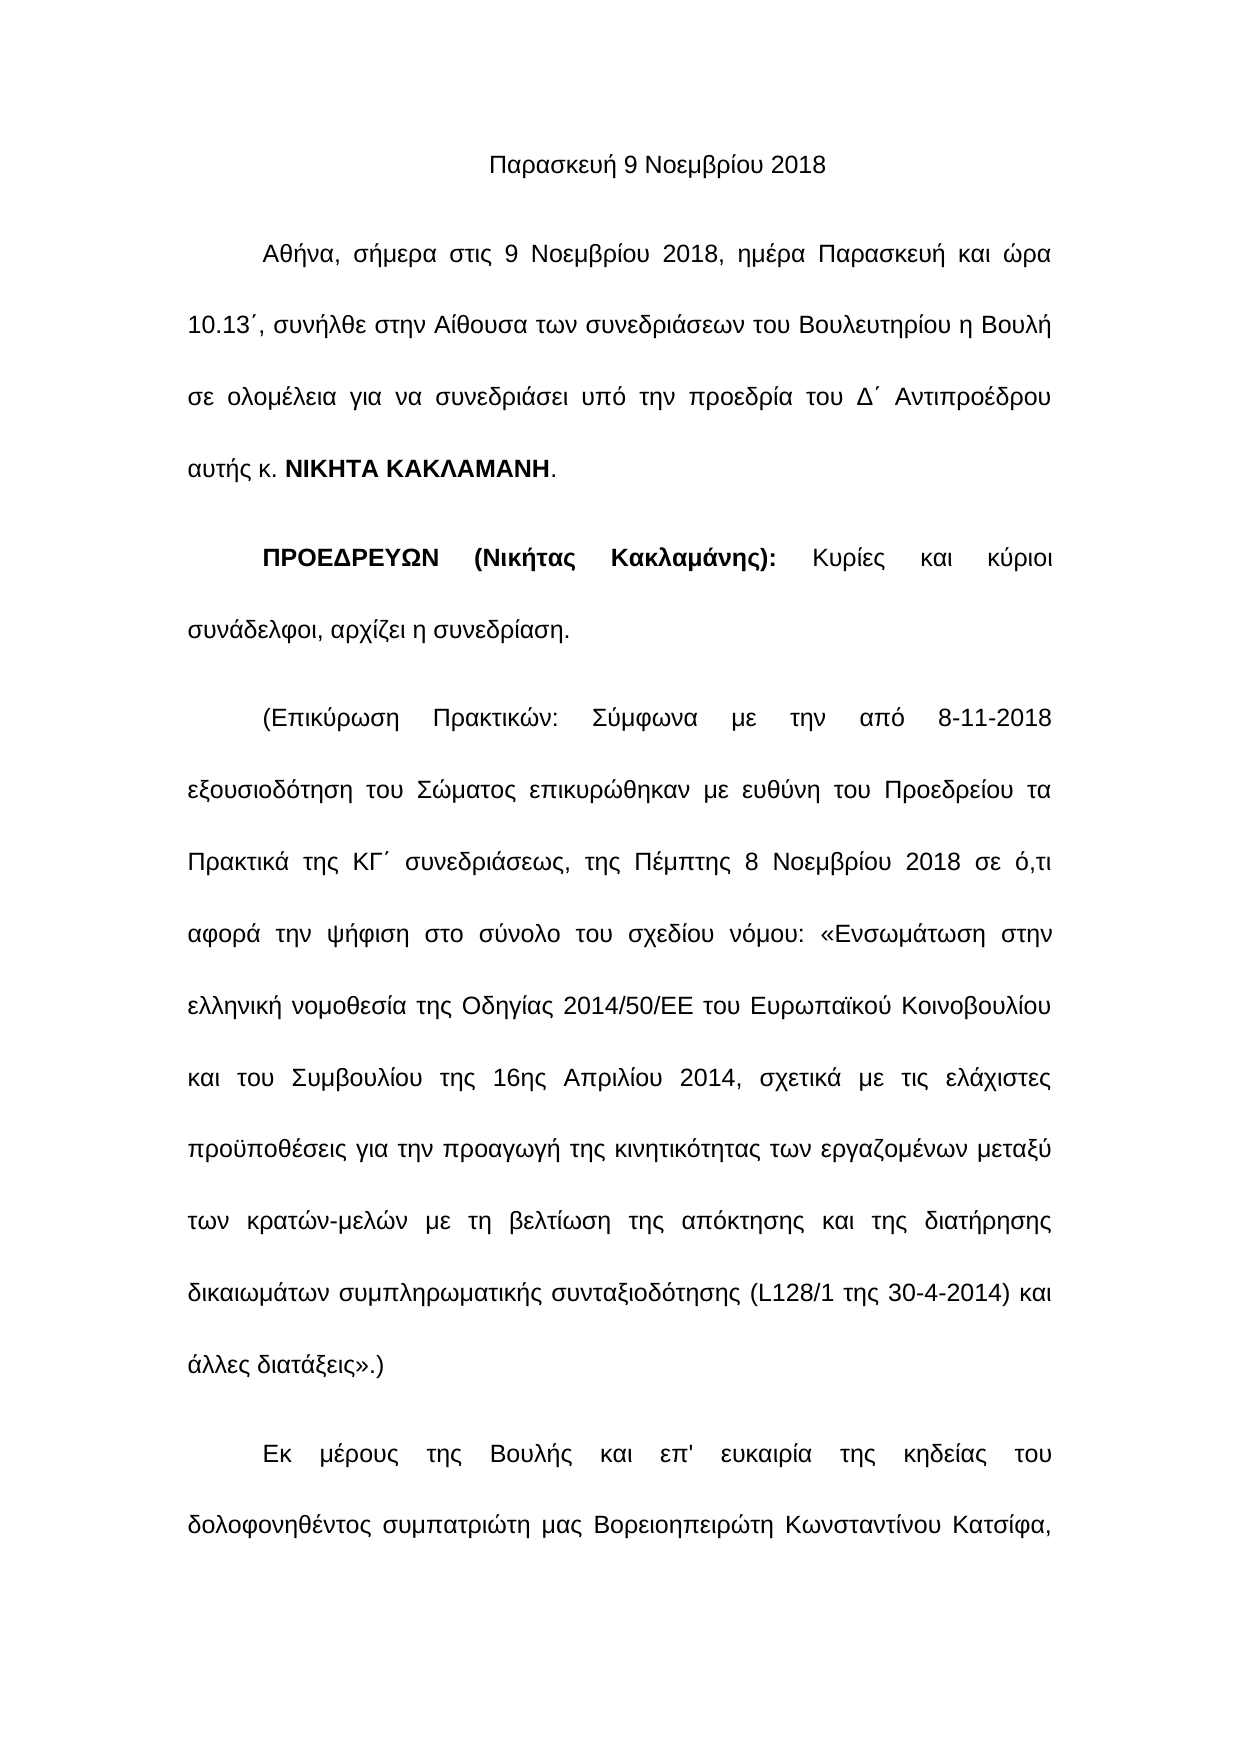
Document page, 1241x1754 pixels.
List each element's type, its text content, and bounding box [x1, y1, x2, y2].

text Παρασκευή 9 Νοεμβρίου 2018 [187, 150, 1053, 179]
text (Επικύρωση Πρακτικών: Σύμφωνα με την από 8-11-2018 εξουσιοδότηση του Σώματος επικυρώθηκαν με ευθύνη του Προεδρείου τα Πρακτικά της ΚΓ΄ συνεδριάσεως, της Πέμπτης 8 Νοεμβρίου 2018 σε ό,τι αφορά την ψήφιση στο σύνολο του σχεδίου νόμου: «Ενσωμάτωση στην ελληνική νομοθεσία της Οδηγίας 2014/50/ΕΕ του Ευρωπαϊκού Κοινοβουλίου και του Συμβουλίου της 16ης Απριλίου 2014, σχετικά με τις ελάχιστες προϋποθέσεις για την προαγωγή της κινητικότητας των εργαζομένων μεταξύ των κρατών-μελών με τη βελτίωση της απόκτησης και της διατήρησης δικαιωμάτων συμπληρωματικής συνταξιοδότησης (L128/1 της 30-4-2014) και άλλες διατάξεις».) [187, 1218, 1053, 1379]
text (Επικύρωση Πρακτικών: Σύμφωνα με την από 8-11-2018 εξουσιοδότηση του Σώματος επικυρώθηκαν με ευθύνη του Προεδρείου τα Πρακτικά της ΚΓ΄ συνεδριάσεως, της Πέμπτης 8 Νοεμβρίου 2018 σε ό,τι αφορά την ψήφιση στο σύνολο του σχεδίου νόμου: «Ενσωμάτωση στην ελληνική νομοθεσία της Οδηγίας 2014/50/ΕΕ του Ευρωπαϊκού Κοινοβουλίου και του Συμβουλίου της 16ης Απριλίου 2014, σχετικά με τις ελάχιστες προϋποθέσεις για την προαγωγή της κινητικότητας των εργαζομένων μεταξύ των κρατών-μελών με τη βελτίωση της απόκτησης και της διατήρησης δικαιωμάτων συμπληρωματικής συνταξιοδότησης (L128/1 της 30-4-2014) και άλλες διατάξεις».) [187, 703, 1053, 1216]
text Αθήνα, σήμερα στις 9 Νοεμβρίου 2018, ημέρα Παρασκευή και ώρα 10.13΄, συνήλθε στην Αίθουσα των συνεδριάσεων του Βουλευτηρίου η Βουλή σε ολομέλεια για να συνεδριάσει υπό την προεδρία του Δ΄ Αντιπροέδρου αυτής κ. ΝΙΚΗΤΑ ΚΑΚΛΑΜΑΝΗ. [187, 238, 1053, 483]
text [187, 1438, 1053, 1539]
text ΠΡΟΕΔΡΕΥΩΝ (Νικήτας Κακλαμάνης): Κυρίες και κύριοι συνάδελφοι, αρχίζει η συνεδρίαση. [187, 543, 1053, 643]
